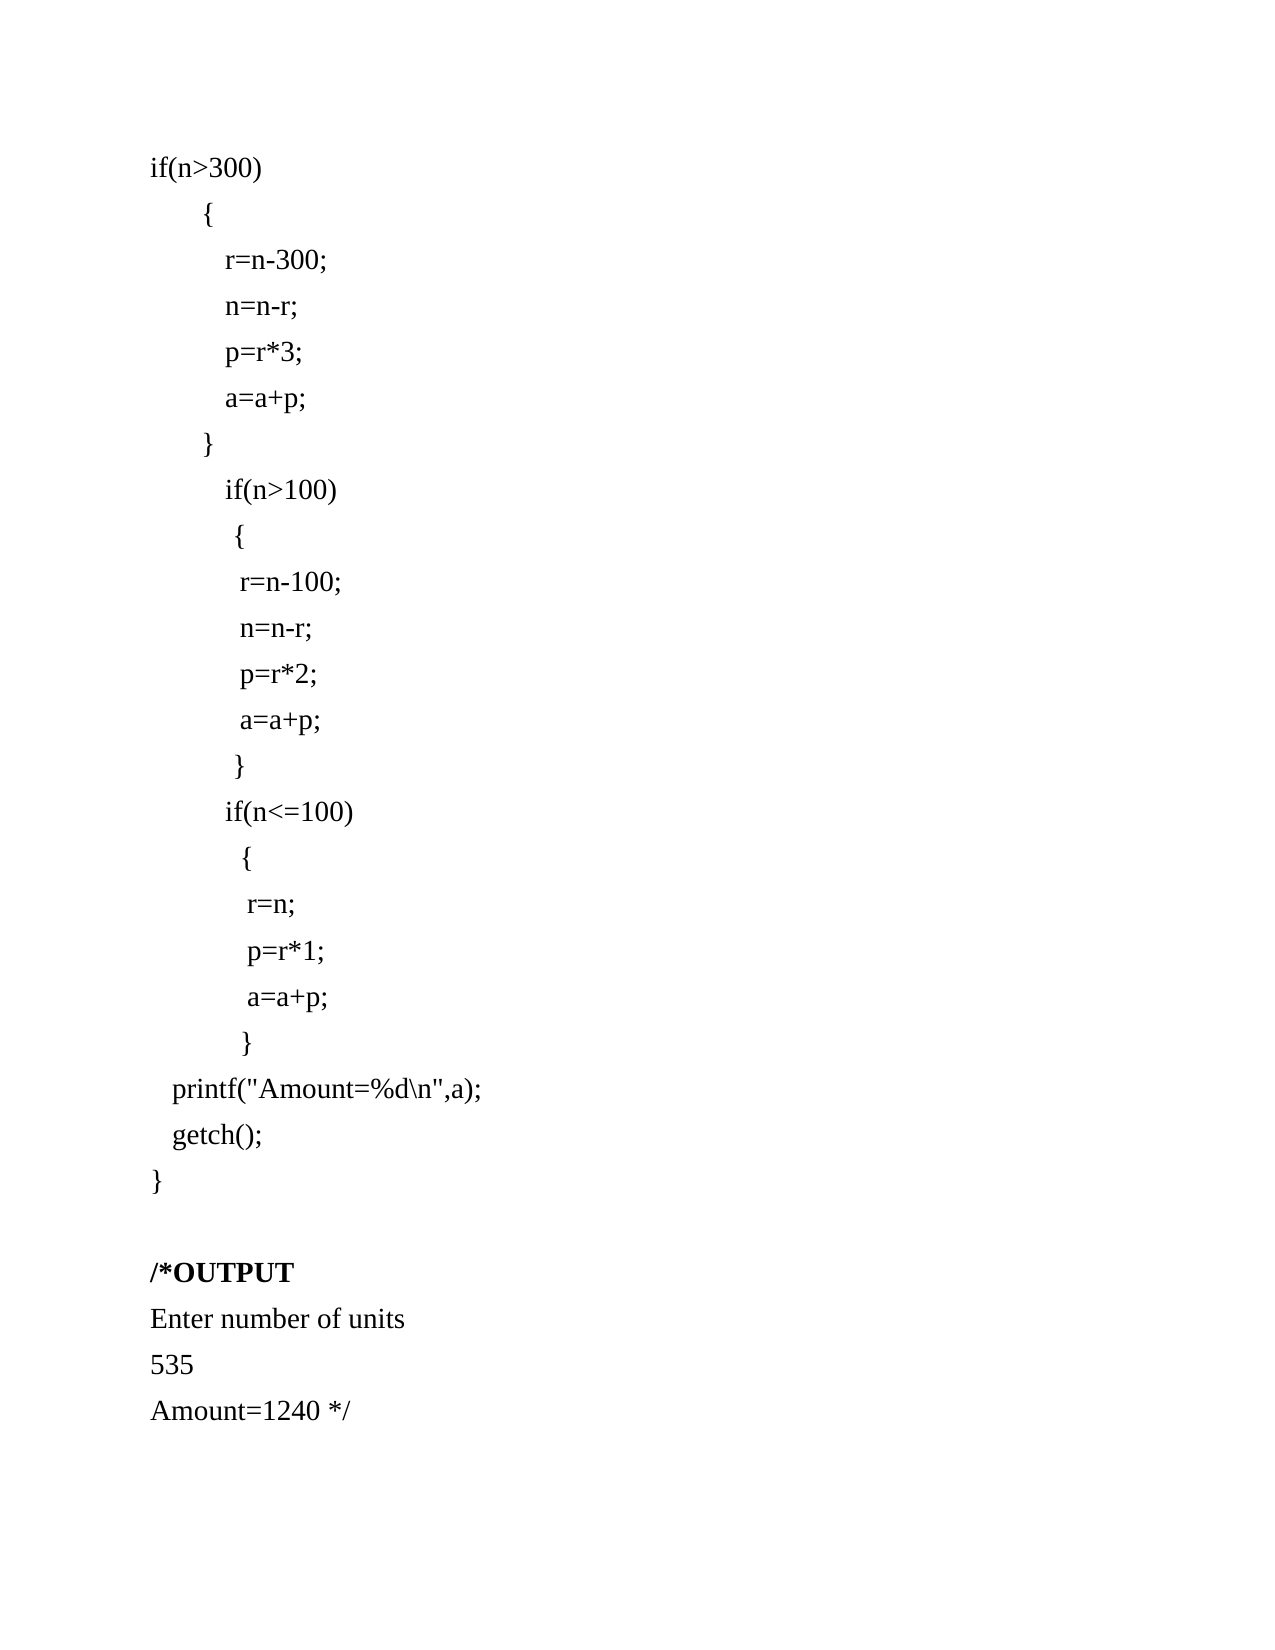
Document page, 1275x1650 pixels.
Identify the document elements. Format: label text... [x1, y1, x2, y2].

text a=a+p; [150, 702, 1125, 736]
text } [150, 426, 1125, 460]
text a=a+p; [150, 979, 1125, 1012]
text Amount=1240 */ [150, 1393, 1125, 1427]
text { [150, 841, 1125, 874]
text } [150, 1163, 1125, 1196]
text { [150, 196, 1125, 229]
text p=r*3; [150, 334, 1125, 368]
text n=n-r; [150, 288, 1125, 322]
text p=r*1; [150, 933, 1125, 966]
text } [150, 748, 1125, 782]
text n=n-r; [150, 610, 1125, 644]
text 535 [150, 1347, 1125, 1381]
text a=a+p; [150, 380, 1125, 414]
text printf("Amount=%d\n",a); [150, 1071, 1125, 1104]
text if(n>100) [150, 472, 1125, 506]
text getch(); [150, 1117, 1125, 1150]
text if(n>300) [150, 150, 1125, 183]
text p=r*2; [150, 656, 1125, 690]
text r=n-300; [150, 242, 1125, 276]
text if(n<=100) [150, 794, 1125, 828]
text Enter number of units [150, 1301, 1125, 1334]
text { [150, 518, 1125, 552]
text r=n-100; [150, 564, 1125, 598]
text } [150, 1025, 1125, 1058]
text r=n; [150, 887, 1125, 920]
text /*OUTPUT [150, 1255, 1125, 1288]
